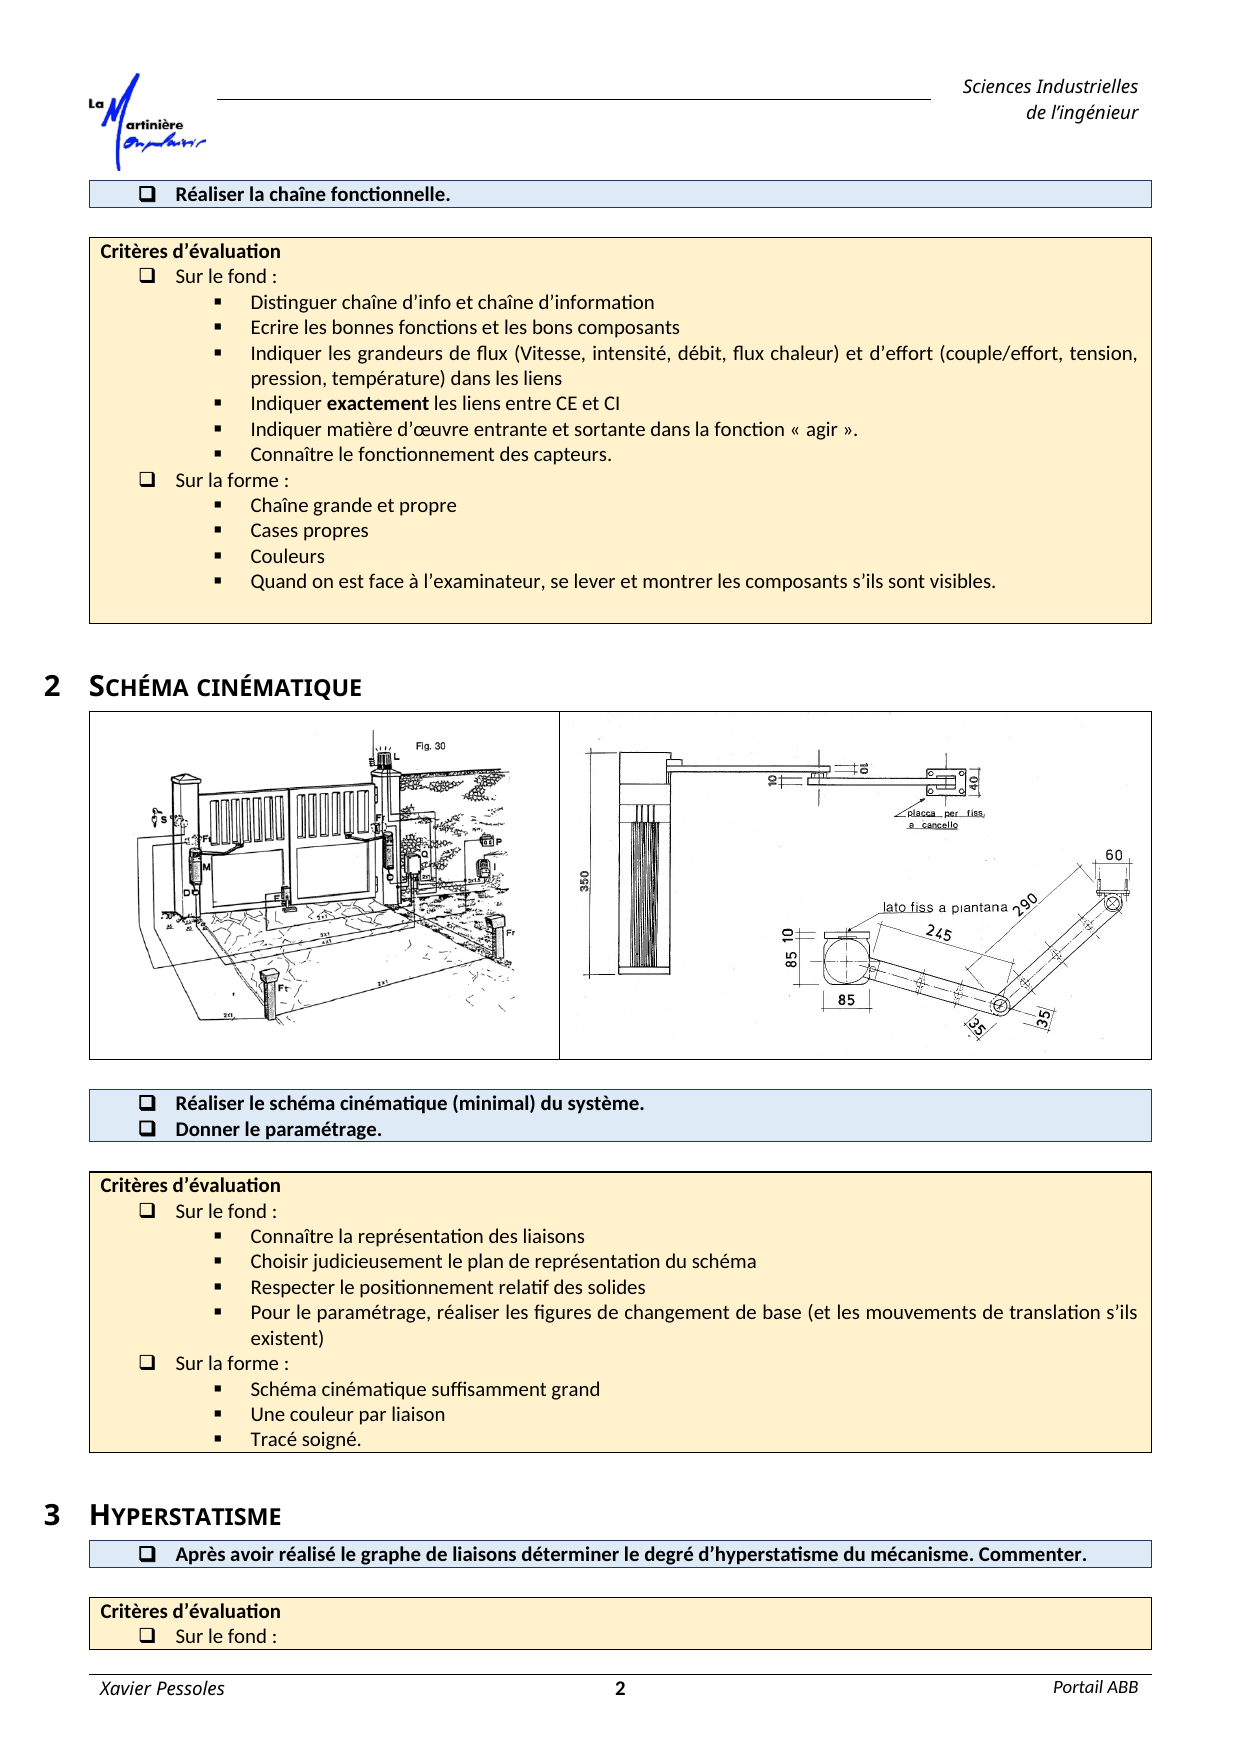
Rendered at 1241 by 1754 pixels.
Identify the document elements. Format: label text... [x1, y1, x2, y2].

picture [133, 730, 516, 1038]
table_header [90, 712, 559, 1059]
table_header Après avoir réalisé le graphe de liaisons déterminer le degré d’hyperstatisme du mécanisme. Commenter. [90, 1541, 1151, 1567]
table_header [560, 712, 1151, 1059]
table_header Réaliser le schéma cinématique (minimal) du système. Donner le paramétrage. [90, 1090, 1151, 1141]
subtitle Hyperstatisme [44, 1495, 1152, 1534]
picture [571, 712, 1140, 1056]
subtitle Schéma cinématique [44, 666, 1152, 705]
table_header Réaliser la chaîne fonctionnelle. [90, 181, 1151, 207]
table_header Critères d’évaluation Sur le fond : Distinguer chaîne d’info et chaîne d’information Ecrire les bonnes fonctions et les bons composants Indiquer les grandeurs de flux (Vitesse, intensité, débit, flux chaleur) et d’effort (couple/effort, tension, pression, température) dans les liens Indiquer exactement les liens entre CE et CI Indiquer matière d’œuvre entrante et sortante dans la fonction « agir ». Connaître le fonctionnement des capteurs. Sur la forme : Chaîne grande et propre Cases propres Couleurs Quand on est face à l’examinateur, se lever et montrer les composants s’ils sont visibles. [90, 238, 1151, 623]
picture [88, 73, 207, 171]
table_header Critères d’évaluation Sur le fond : Connaître la représentation des liaisons Choisir judicieusement le plan de représentation du schéma Respecter le positionnement relatif des solides Pour le paramétrage, réaliser les figures de changement de base (et les mouvements de translation s’ils existent) Sur la forme : Schéma cinématique suffisamment grand Une couleur par liaison Tracé soigné. [90, 1173, 1151, 1452]
